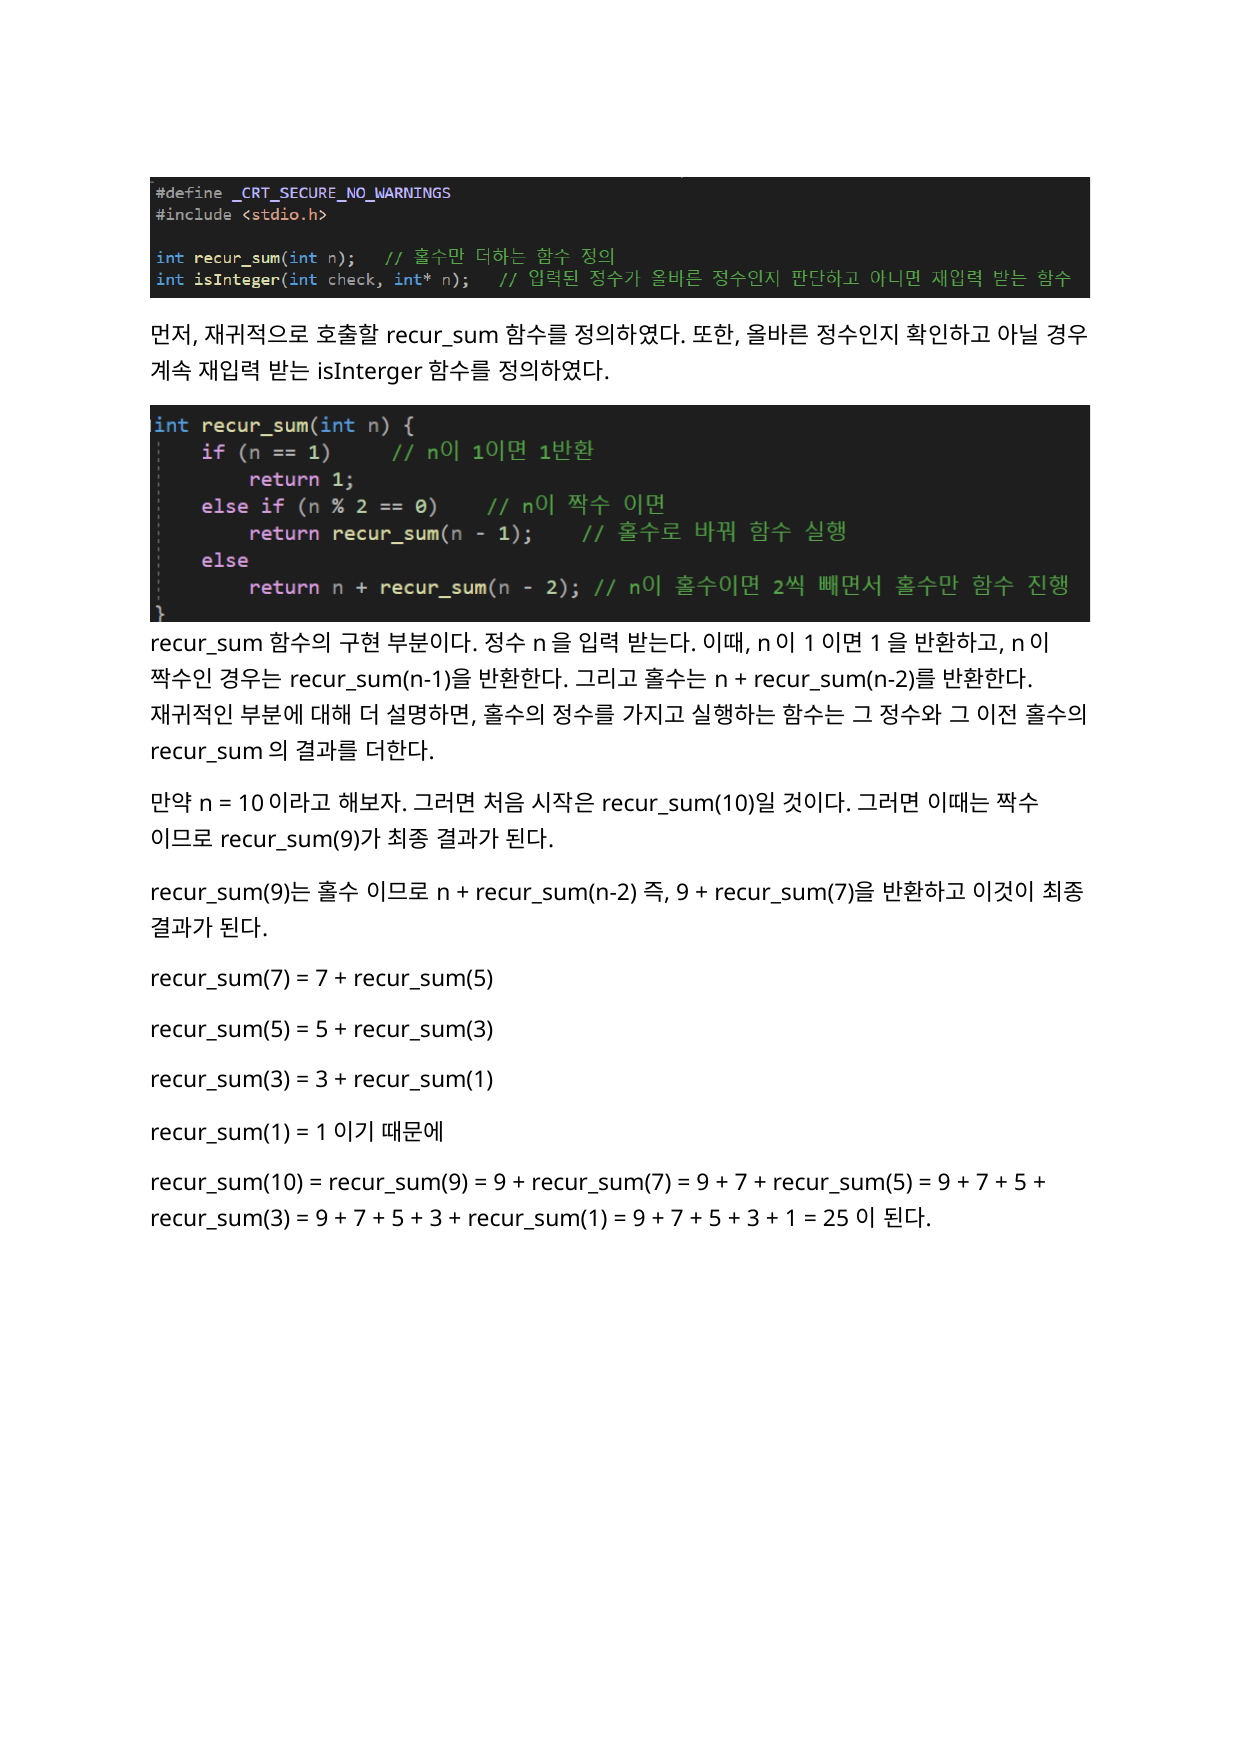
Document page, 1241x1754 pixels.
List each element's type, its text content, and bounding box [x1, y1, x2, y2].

picture [150, 405, 1091, 622]
text recur_sum(1) = 1이기 때문에 [150, 1113, 1090, 1147]
text recur_sum(5) = 5 + recur_sum(3) [150, 1013, 1090, 1044]
picture [150, 177, 1091, 298]
text recur_sum(9)는 홀수 이므로 n + recur_sum(n-2) 즉, 9 + recur_sum(7)을 반환하고 이것이 최종 결과가 된다. [150, 874, 1090, 943]
text 만약 n = 10이라고 해보자. 그러면 처음 시작은 recur_sum(10)일 것이다. 그러면 이때는 짝수 이므로 recur_sum(9)가 최종 결과가 된다. [150, 785, 1090, 854]
text recur_sum 함수의 구현 부분이다. 정수 n을 입력 받는다. 이때, n이 1이면 1을 반환하고, n이 짝수인 경우는 recur_sum(n-1)을 반환한다. 그리고 홀수는 n + recur_sum(n-2)를 반환한다. 재귀적인 부분에 대해 더 설명하면, 홀수의 정수를 가지고 실행하는 함수는 그 정수와 그 이전 홀수의 recur_sum의 결과를 더한다. [150, 622, 1090, 766]
text recur_sum(10) = recur_sum(9) = 9 + recur_sum(7) = 9 + 7 + recur_sum(5) = 9 + 7 + 5 + recur_sum(3) = 9 + 7 + 5 + 3 + recur_sum(1) = 9 + 7 + 5 + 3 + 1 = 25 이 된다. [150, 1166, 1090, 1233]
text recur_sum(3) = 3 + recur_sum(1) [150, 1063, 1090, 1094]
text 먼저, 재귀적으로 호출할 recur_sum 함수를 정의하였다. 또한, 올바른 정수인지 확인하고 아닐 경우 계속 재입력 받는 isInterger 함수를 정의하였다. [150, 317, 1090, 386]
text recur_sum(7) = 7 + recur_sum(5) [150, 962, 1090, 993]
